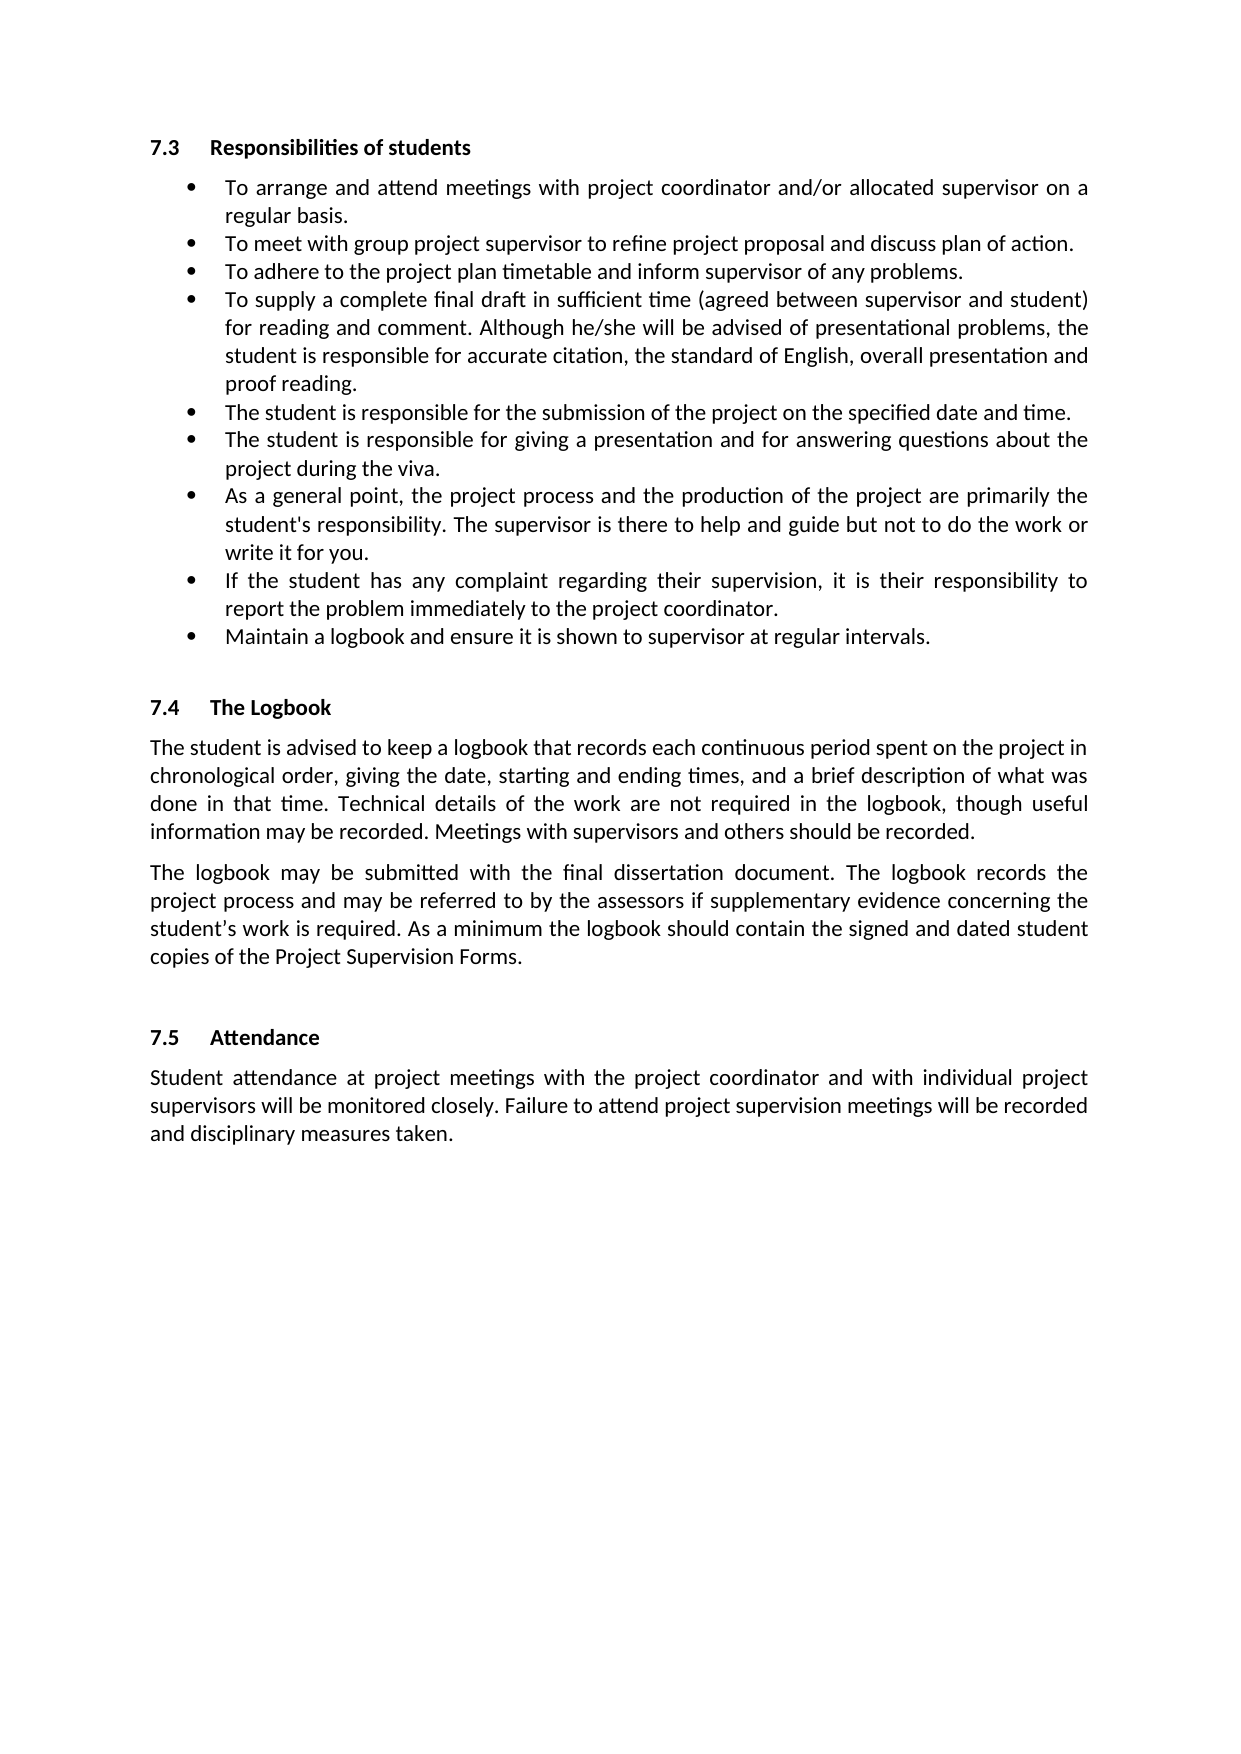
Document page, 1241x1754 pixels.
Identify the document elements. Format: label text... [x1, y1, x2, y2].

subtitle The Logbook [150, 693, 1090, 721]
list To adhere to the project plan timetable and inform supervisor of any problems. [187, 257, 1090, 286]
list As a general point, the project process and the production of the project are primarily the student's responsibility. The supervisor is there to help and guide but not to do the work or write it for you. [187, 482, 1090, 566]
subtitle Responsibilities of students [150, 133, 1090, 161]
subtitle Attendance [150, 1023, 1090, 1051]
list The student is responsible for the submission of the project on the specified date and time. [187, 398, 1090, 426]
list To arrange and attend meetings with project coordinator and/or allocated supervisor on a regular basis. [187, 173, 1090, 229]
text The logbook may be submitted with the final dissertation document. The logbook records the project process and may be referred to by the assessors if supplementary evidence concerning the student’s work is required. As a minimum the logbook should contain the signed and dated student copies of the Project Supervision Forms. [150, 858, 1090, 970]
list The student is responsible for giving a presentation and for answering questions about the project during the viva. [187, 426, 1090, 482]
list To meet with group project supervisor to refine project proposal and discuss plan of action. [187, 229, 1090, 257]
list If the student has any complaint regarding their supervision, it is their responsibility to report the problem immediately to the project coordinator. [187, 566, 1090, 622]
text The student is advised to keep a logbook that records each continuous period spent on the project in chronological order, giving the date, starting and ending times, and a brief description of what was done in that time. Technical details of the work are not required in the logbook, though useful information may be recorded. Meetings with supervisors and others should be recorded. [150, 733, 1090, 845]
text Student attendance at project meetings with the project coordinator and with individual project supervisors will be monitored closely. Failure to attend project supervision meetings will be recorded and disciplinary measures taken. [150, 1063, 1090, 1148]
list To supply a complete final draft in sufficient time (agreed between supervisor and student) for reading and comment. Although he/she will be advised of presentational problems, the student is responsible for accurate citation, the standard of English, overall presentation and proof reading. [187, 286, 1090, 398]
list Maintain a logbook and ensure it is shown to supervisor at regular intervals. [187, 622, 1090, 650]
